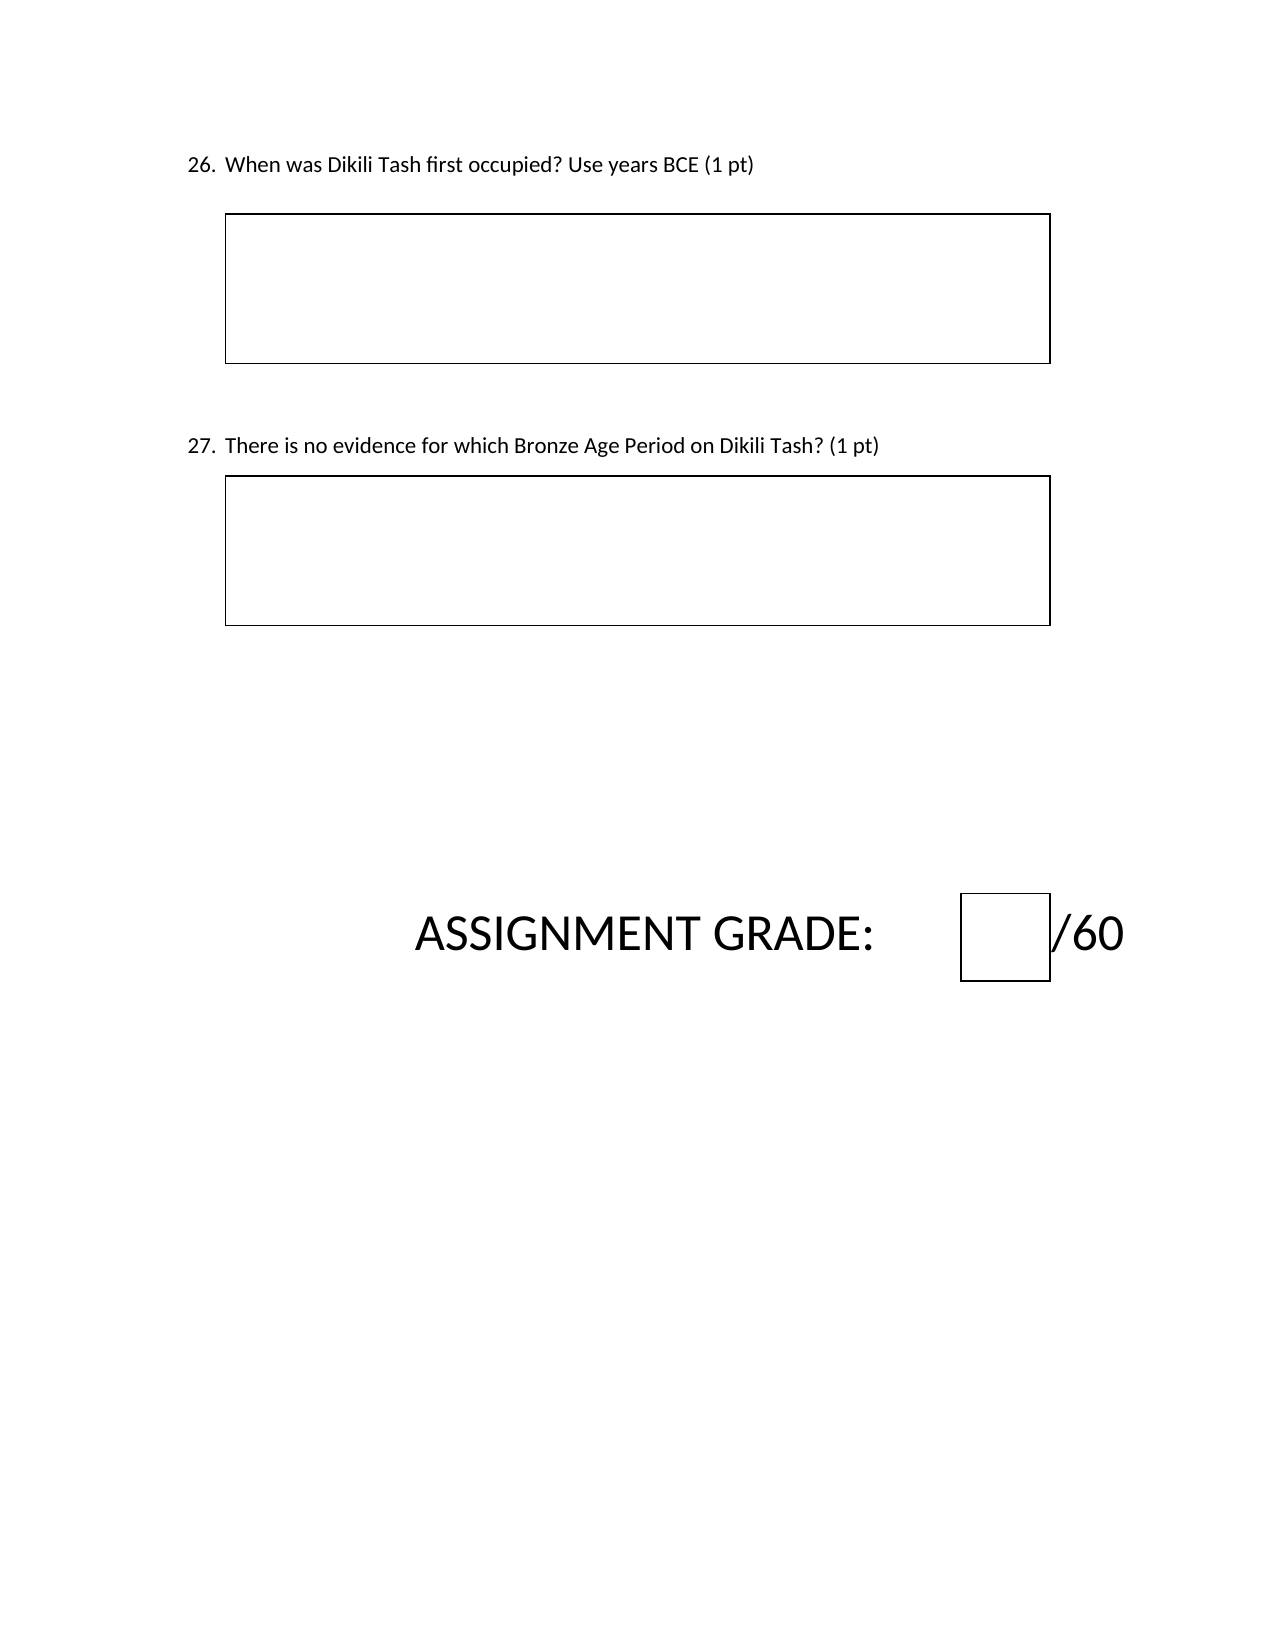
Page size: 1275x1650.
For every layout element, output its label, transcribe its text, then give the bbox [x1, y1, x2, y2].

text ASSIGNMENT GRADE: /60 [150, 900, 960, 963]
list There is no evidence for which Bronze Age Period on Dikili Tash? (1 pt) [187, 431, 1125, 459]
text ASSIGNMENT GRADE: /60 [1051, 900, 1125, 963]
list When was Dikili Tash first occupied? Use years BCE (1 pt) [187, 150, 1125, 178]
